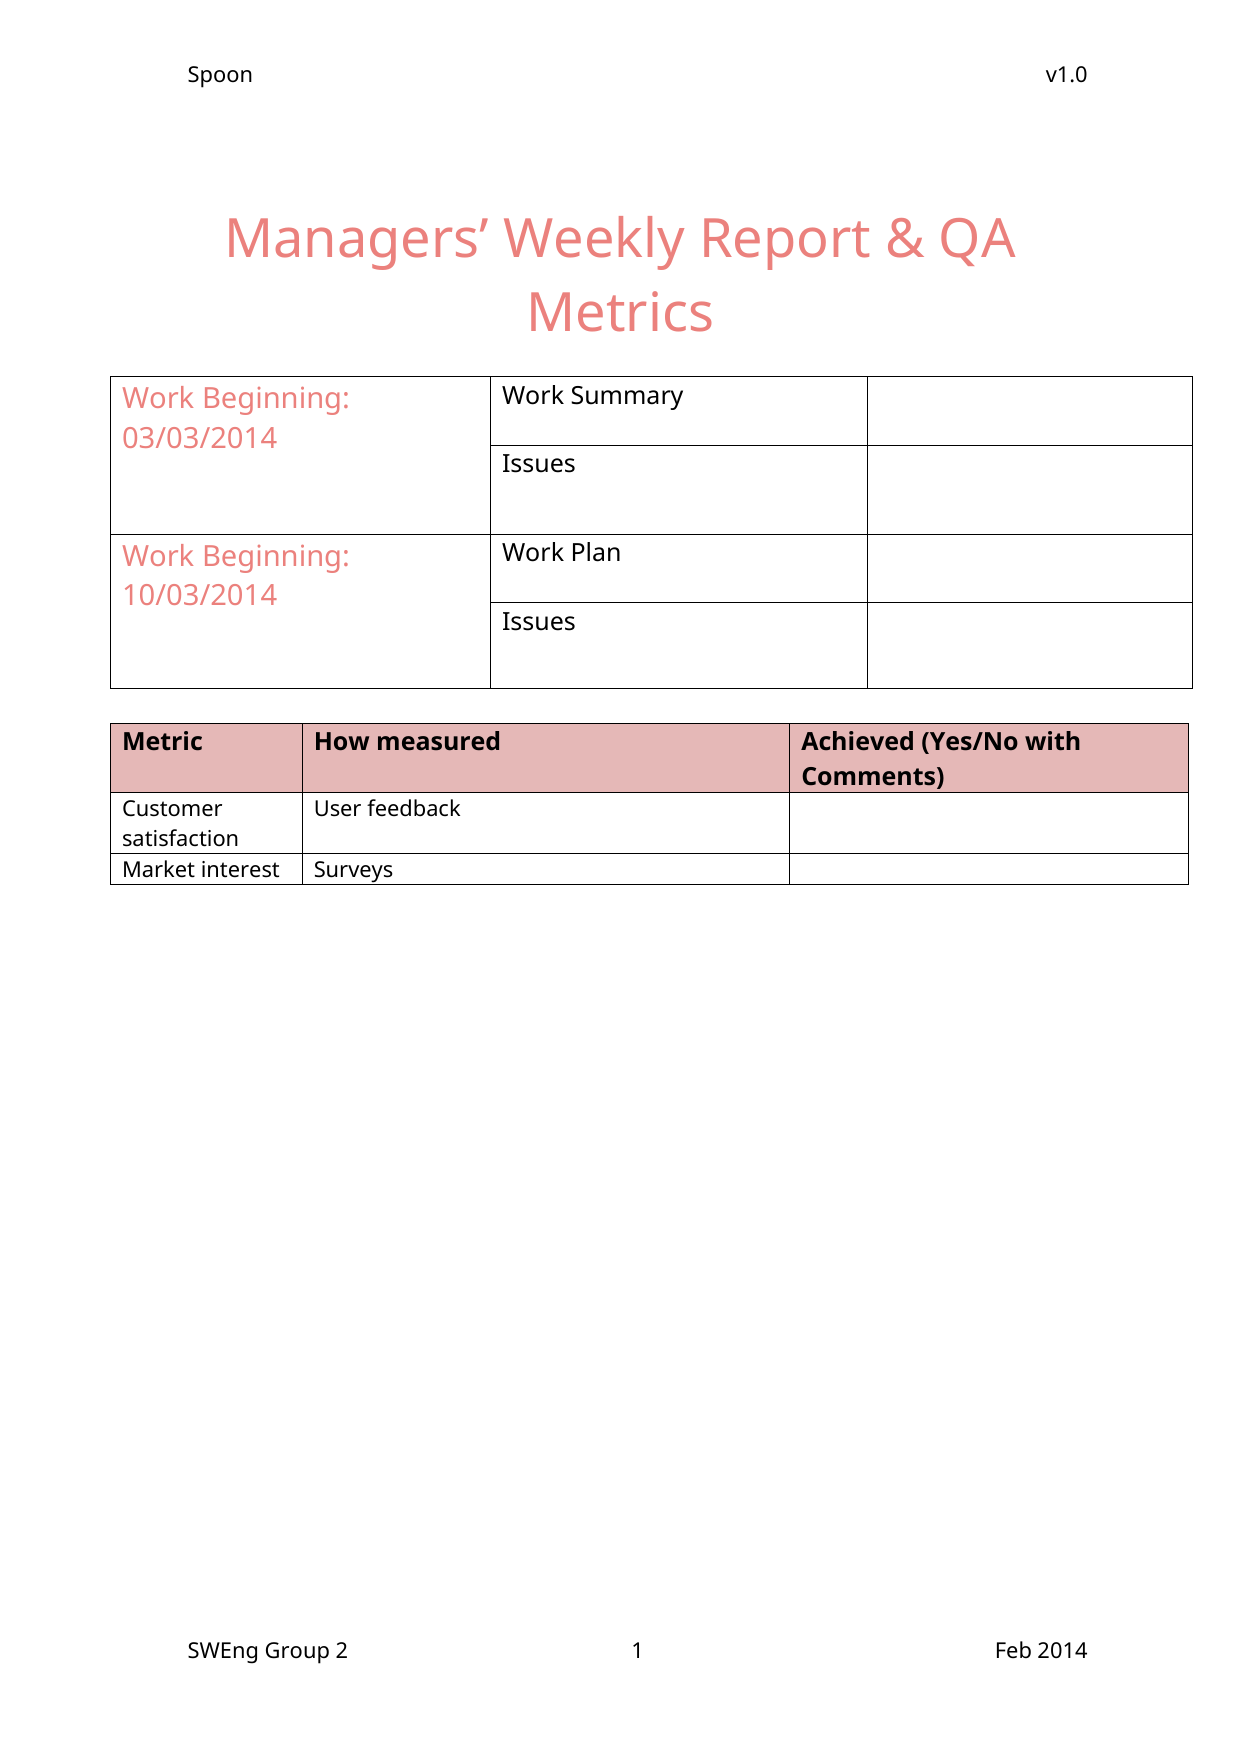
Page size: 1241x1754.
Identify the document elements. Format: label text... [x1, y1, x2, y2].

subtitle Managers’ Weekly Report & QA Metrics [187, 200, 1053, 347]
table_header Work Beginning: 03/03/2014 [111, 377, 490, 534]
table_cell [790, 793, 1188, 853]
table_cell Surveys [303, 854, 789, 884]
table_cell [868, 603, 1192, 688]
table_header Work Summary [491, 377, 867, 445]
table_cell Issues [491, 603, 867, 688]
table_cell Market interest [111, 854, 302, 884]
table_cell [868, 535, 1192, 602]
table_header How measured [303, 724, 789, 792]
table_cell Customer satisfaction [111, 793, 302, 853]
table_cell Work Plan [491, 535, 867, 602]
table_cell Issues [491, 446, 867, 534]
table_cell [868, 446, 1192, 534]
table_header Metric [111, 724, 302, 792]
table_header [868, 377, 1192, 445]
table_cell User feedback [303, 793, 789, 853]
table_header Achieved (Yes/No with Comments) [790, 724, 1188, 792]
table_cell Work Beginning: 10/03/2014 [111, 535, 490, 688]
table_cell [790, 854, 1188, 884]
